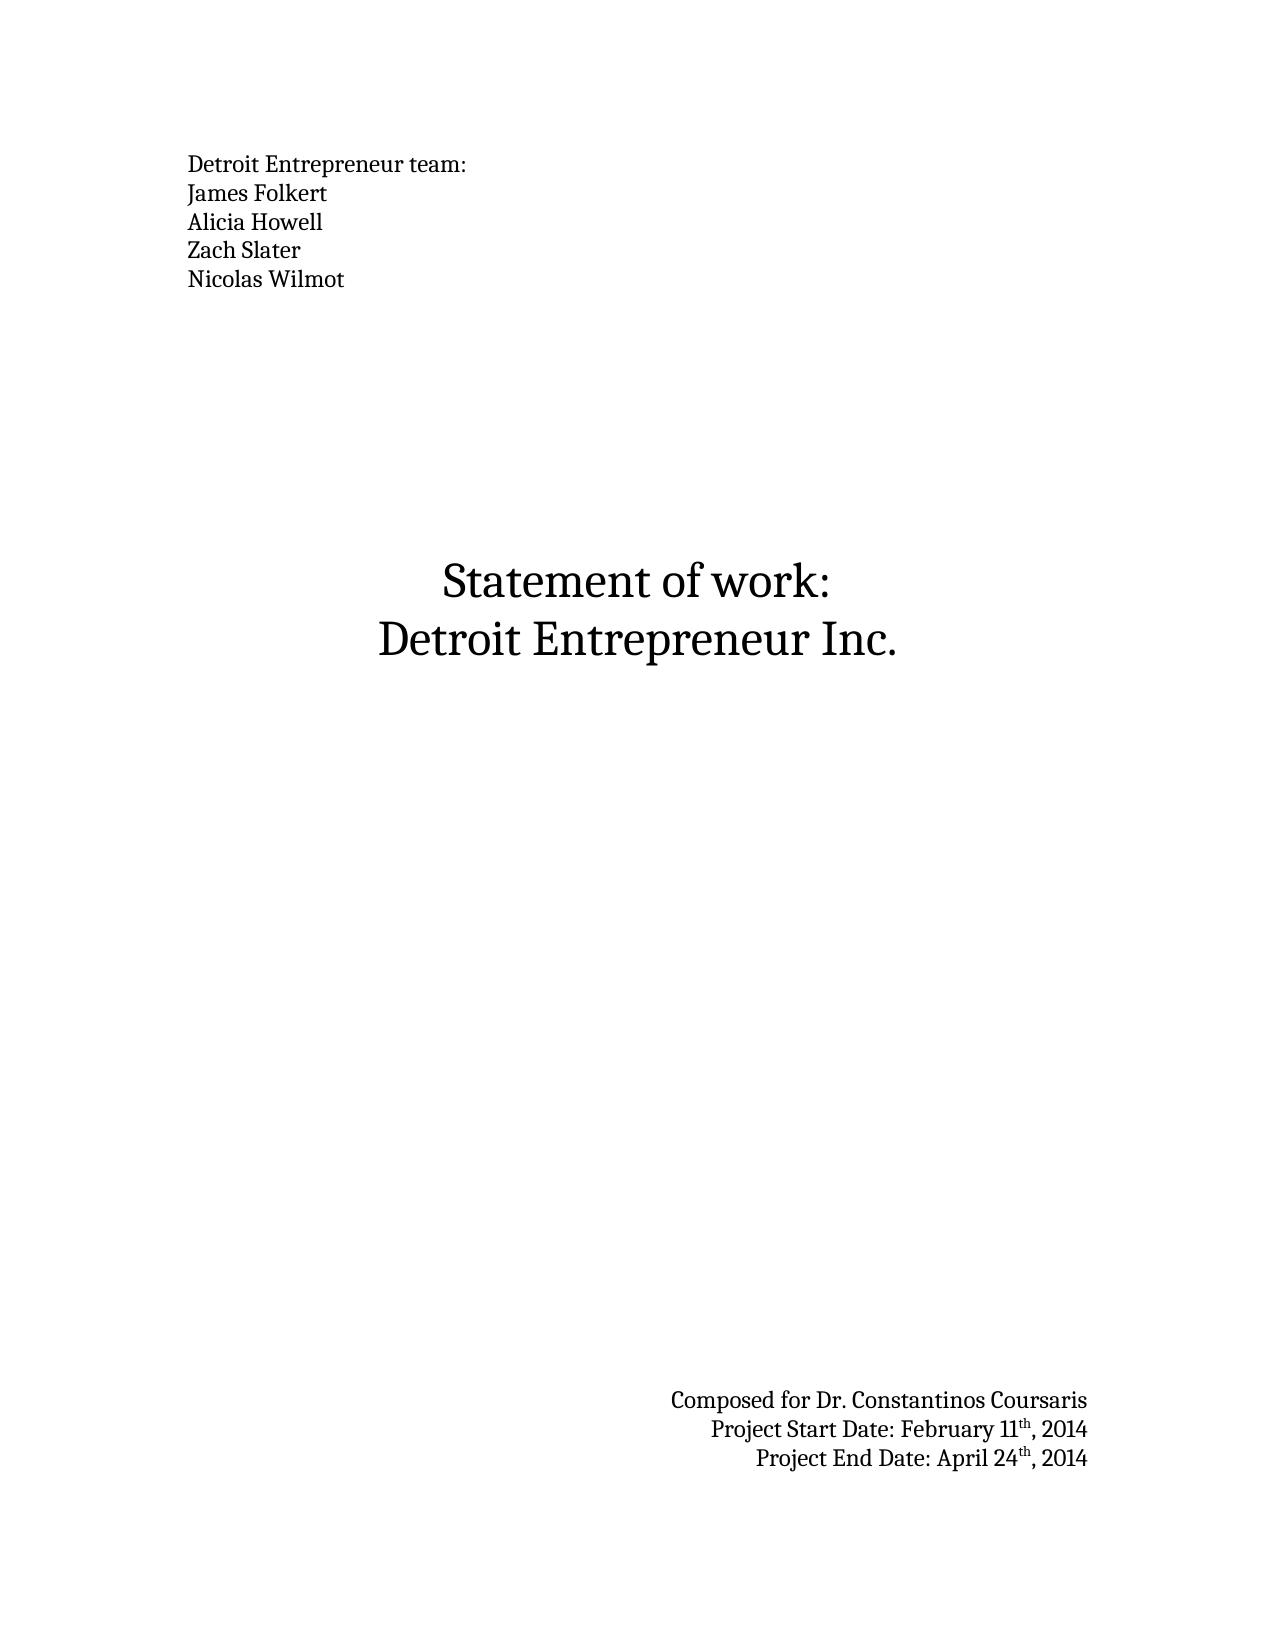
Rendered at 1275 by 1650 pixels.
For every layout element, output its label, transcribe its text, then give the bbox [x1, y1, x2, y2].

text James Folkert [187, 179, 1087, 207]
text Zach Slater [187, 236, 1087, 265]
text Nicolas Wilmot [187, 265, 1087, 294]
text Statement of work: [187, 552, 1087, 610]
text Alicia Howell [187, 207, 1087, 236]
text Detroit Entrepreneur team: [187, 150, 1087, 179]
text Project Start Date: February 11th, 2014 [187, 1415, 1087, 1444]
text Composed for Dr. Constantinos Coursaris [187, 1386, 1087, 1415]
text Project End Date: April 24th, 2014 [187, 1444, 1087, 1472]
text Detroit Entrepreneur Inc. [187, 610, 1087, 667]
